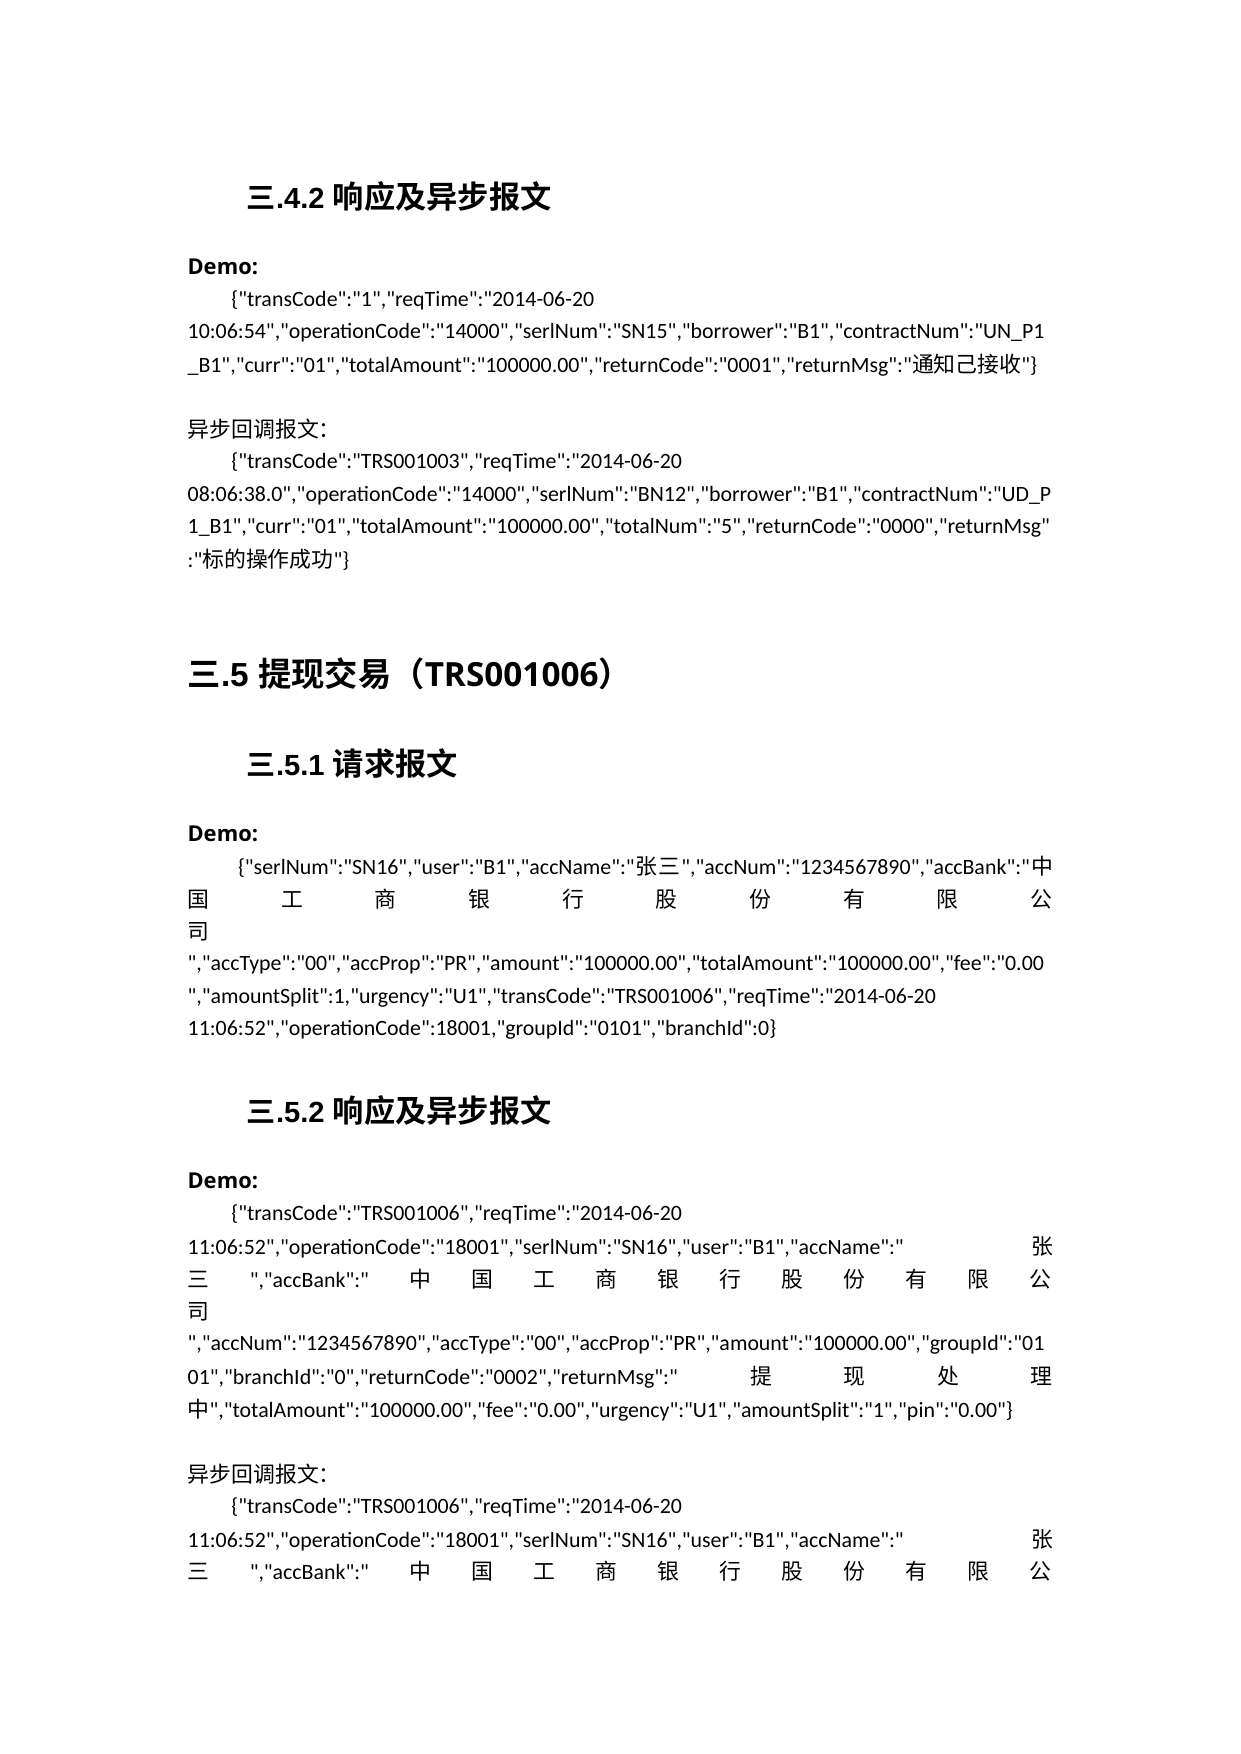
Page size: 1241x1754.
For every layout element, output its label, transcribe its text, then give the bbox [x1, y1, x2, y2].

text Demo: [187, 816, 1053, 849]
subtitle 提现交易（TRS001006） [187, 639, 1053, 704]
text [187, 1489, 1053, 1586]
text {"serlNum":"SN16","user":"B1","accName":"张三","accNum":"1234567890","accBank":"中国工商银行股份有限公司","accType":"00","accProp":"PR","amount":"100000.00","totalAmount":"100000.00","fee":"0.00","amountSplit":1,"urgency":"U1","transCode":"TRS001006","reqTime":"2014-06-20 11:06:52","operationCode":18001,"groupId":"0101","branchId":0} [187, 849, 1053, 1044]
subtitle 响应及异步报文 [247, 162, 1053, 227]
text Demo: [187, 249, 1053, 282]
subtitle 响应及异步报文 [247, 1076, 1053, 1141]
text 异步回调报文： [187, 1456, 1053, 1489]
text 异步回调报文： [187, 412, 1053, 444]
text {"transCode":"1","reqTime":"2014-06-20 10:06:54","operationCode":"14000","serlNum":"SN15","borrower":"B1","contractNum":"UN_P1_B1","curr":"01","totalAmount":"100000.00","returnCode":"0001","returnMsg":"通知己接收"} [187, 282, 1053, 379]
subtitle 请求报文 [247, 729, 1053, 794]
text {"transCode":"TRS001006","reqTime":"2014-06-20 11:06:52","operationCode":"18001","serlNum":"SN16","user":"B1","accName":"张三","accBank":"中国工商银行股份有限公司","accNum":"1234567890","accType":"00","accProp":"PR","amount":"100000.00","groupId":"0101","branchId":"0","returnCode":"0002","returnMsg":"提现处理中","totalAmount":"100000.00","fee":"0.00","urgency":"U1","amountSplit":"1","pin":"0.00"} [187, 1196, 1053, 1424]
text {"transCode":"TRS001003","reqTime":"2014-06-20 08:06:38.0","operationCode":"14000","serlNum":"BN12","borrower":"B1","contractNum":"UD_P1_B1","curr":"01","totalAmount":"100000.00","totalNum":"5","returnCode":"0000","returnMsg":"标的操作成功"} [187, 444, 1053, 574]
text Demo: [187, 1164, 1053, 1196]
